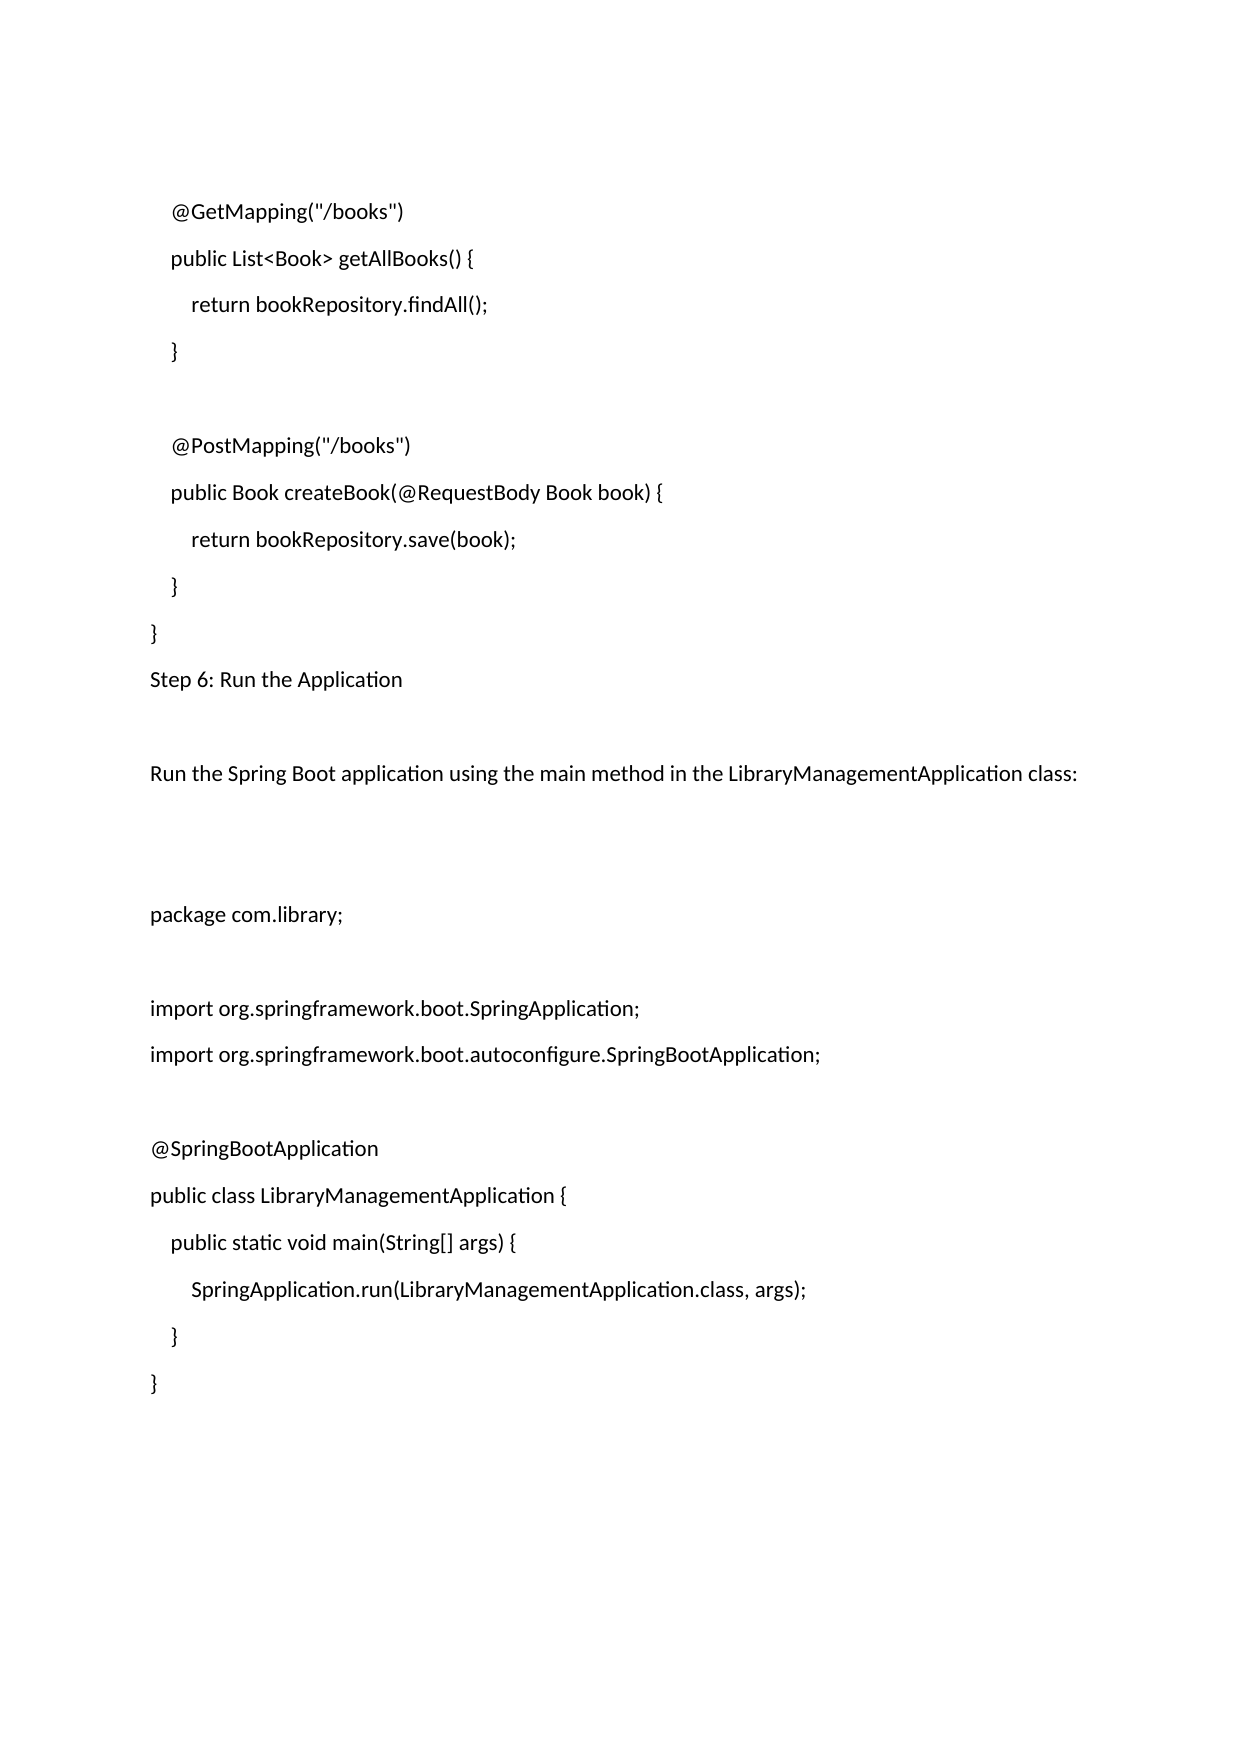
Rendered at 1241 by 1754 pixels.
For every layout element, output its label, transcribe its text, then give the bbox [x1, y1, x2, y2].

text } [150, 572, 1090, 600]
text import org.springframework.boot.SpringApplication; [150, 994, 1090, 1022]
text public List<Book> getAllBooks() { [150, 244, 1090, 272]
text import org.springframework.boot.autoconfigure.SpringBootApplication; [150, 1041, 1090, 1069]
text @GetMapping("/books") [150, 197, 1090, 225]
text SpringApplication.run(LibraryManagementApplication.class, args); [150, 1275, 1090, 1303]
text public class LibraryManagementApplication { [150, 1181, 1090, 1209]
text } [150, 619, 1090, 647]
text Step 6: Run the Application [150, 666, 1090, 694]
text return bookRepository.save(book); [150, 525, 1090, 553]
text public static void main(String[] args) { [150, 1228, 1090, 1256]
text } [150, 1369, 1090, 1397]
text } [150, 1322, 1090, 1350]
text package com.library; [150, 900, 1090, 928]
text @SpringBootApplication [150, 1134, 1090, 1162]
text } [150, 337, 1090, 366]
text @PostMapping("/books") [150, 431, 1090, 459]
text Run the Spring Boot application using the main method in the LibraryManagementApplication class: [150, 759, 1090, 787]
text return bookRepository.findAll(); [150, 291, 1090, 319]
text public Book createBook(@RequestBody Book book) { [150, 478, 1090, 506]
